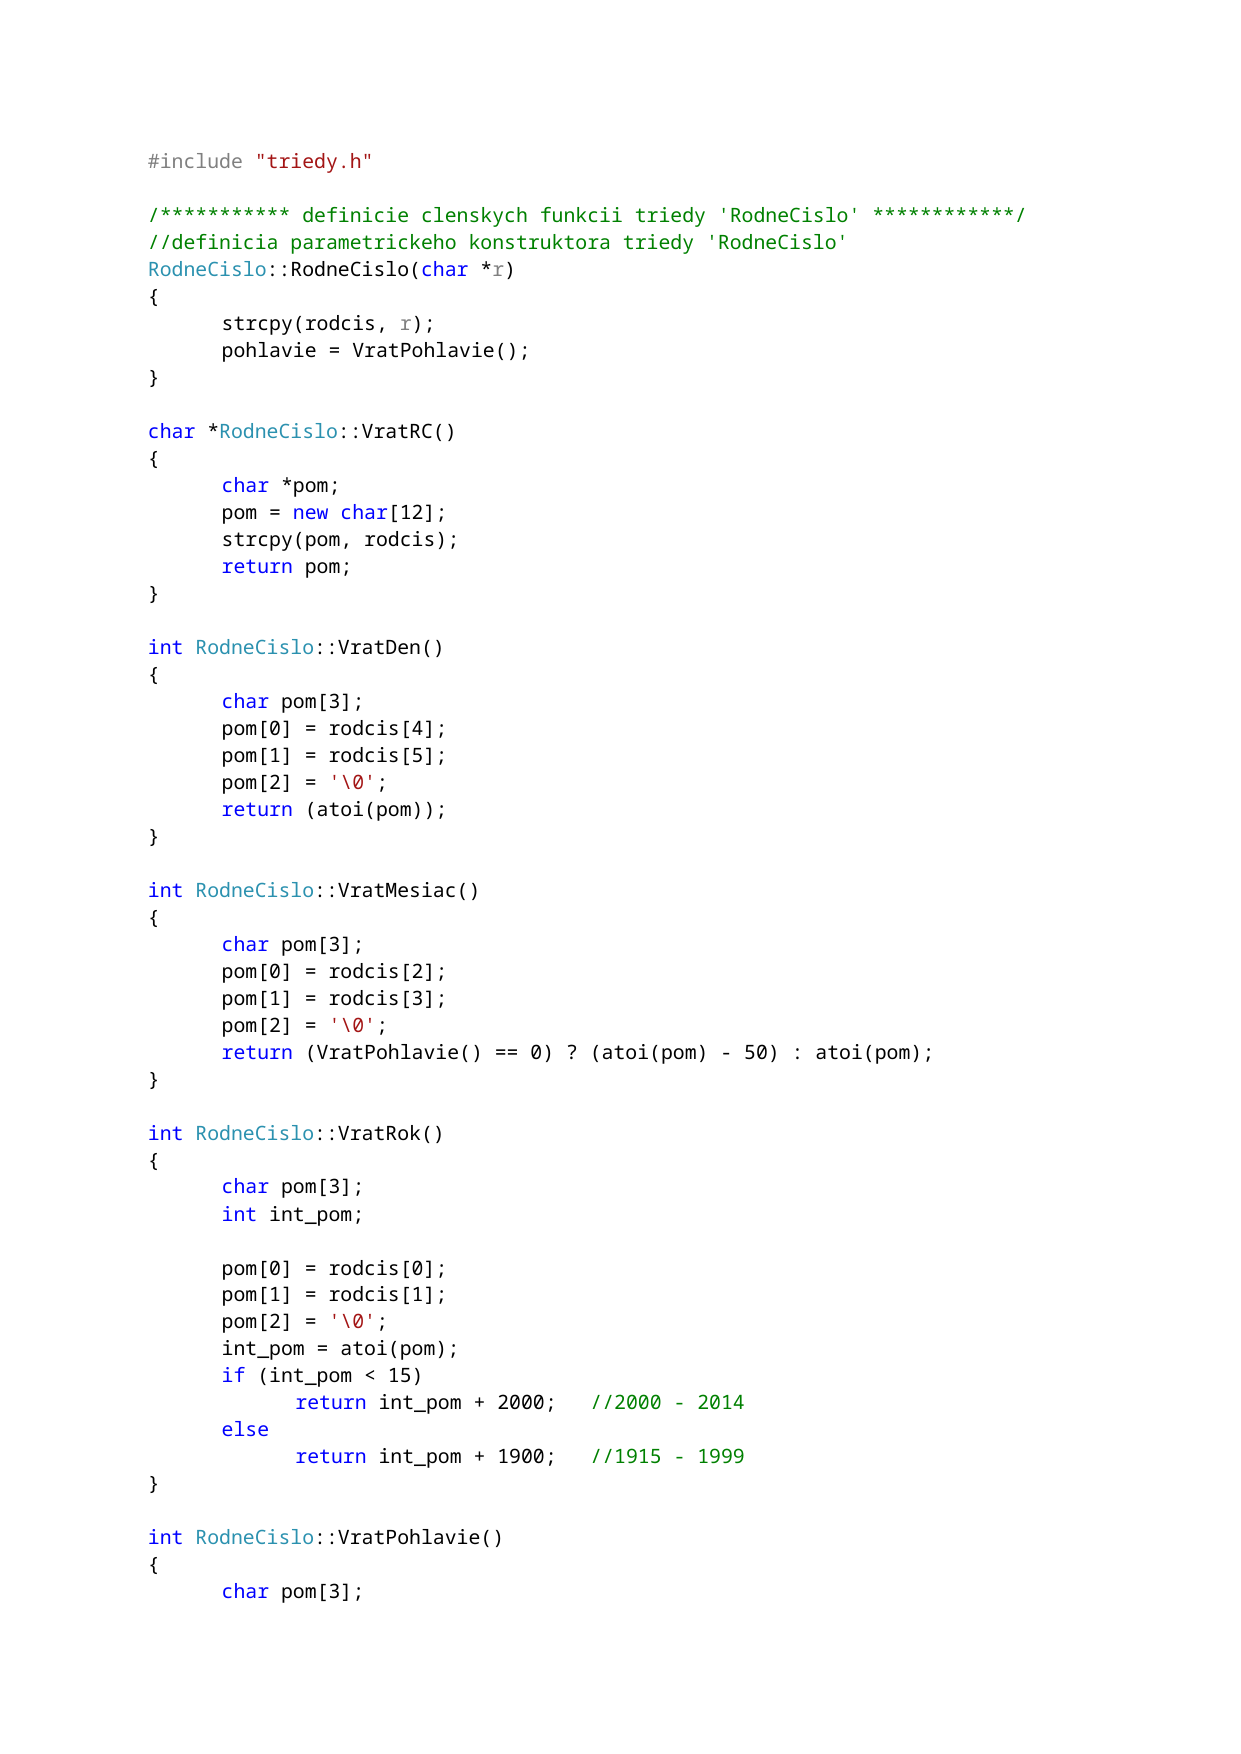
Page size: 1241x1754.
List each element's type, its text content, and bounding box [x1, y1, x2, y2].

text { [148, 282, 1093, 309]
text strcpy(pom, rodcis); [148, 525, 1093, 552]
text pom[2] = '\0'; [148, 1308, 1093, 1335]
text RodneCislo::RodneCislo(char *r) [148, 256, 1093, 282]
text pohlavie = VratPohlavie(); [148, 336, 1093, 363]
text #include "triedy.h" [148, 148, 1093, 174]
text char *pom; [148, 471, 1093, 498]
text pom[0] = rodcis[0]; [148, 1254, 1093, 1281]
text pom[1] = rodcis[5]; [148, 741, 1093, 768]
text return (atoi(pom)); [148, 795, 1093, 822]
text pom[1] = rodcis[3]; [148, 984, 1093, 1011]
text } [148, 363, 1093, 390]
text { [148, 903, 1093, 930]
text } [148, 1065, 1093, 1092]
text return int_pom + 2000; //2000 - 2014 [148, 1389, 1093, 1416]
text { [148, 660, 1093, 687]
text int RodneCislo::VratPohlavie() [148, 1523, 1093, 1551]
text if (int_pom < 15) [148, 1362, 1093, 1389]
text /*********** definicie clenskych funkcii triedy 'RodneCislo' ************/ [148, 202, 1093, 228]
text int_pom = atoi(pom); [148, 1335, 1093, 1362]
text int int_pom; [148, 1200, 1093, 1227]
text pom[2] = '\0'; [148, 768, 1093, 795]
text } [148, 822, 1093, 849]
text else [148, 1416, 1093, 1443]
text pom = new char[12]; [148, 498, 1093, 525]
text { [148, 1551, 1093, 1577]
text char pom[3]; [148, 1173, 1093, 1200]
text char pom[3]; [148, 930, 1093, 957]
text int RodneCislo::VratRok() [148, 1119, 1093, 1146]
text } [148, 579, 1093, 606]
text pom[2] = '\0'; [148, 1011, 1093, 1038]
text int RodneCislo::VratMesiac() [148, 876, 1093, 903]
text } [148, 1469, 1093, 1497]
text return int_pom + 1900; //1915 - 1999 [148, 1443, 1093, 1469]
text return (VratPohlavie() == 0) ? (atoi(pom) - 50) : atoi(pom); [148, 1038, 1093, 1065]
text pom[0] = rodcis[4]; [148, 714, 1093, 741]
text char *RodneCislo::VratRC() [148, 417, 1093, 444]
text char pom[3]; [148, 687, 1093, 714]
text char pom[3]; [148, 1577, 1093, 1604]
text pom[0] = rodcis[2]; [148, 957, 1093, 984]
text pom[1] = rodcis[1]; [148, 1281, 1093, 1308]
text int RodneCislo::VratDen() [148, 633, 1093, 660]
text { [148, 444, 1093, 471]
text //definicia parametrickeho konstruktora triedy 'RodneCislo' [148, 228, 1093, 256]
text strcpy(rodcis, r); [148, 309, 1093, 336]
text return pom; [148, 552, 1093, 579]
text { [148, 1146, 1093, 1173]
